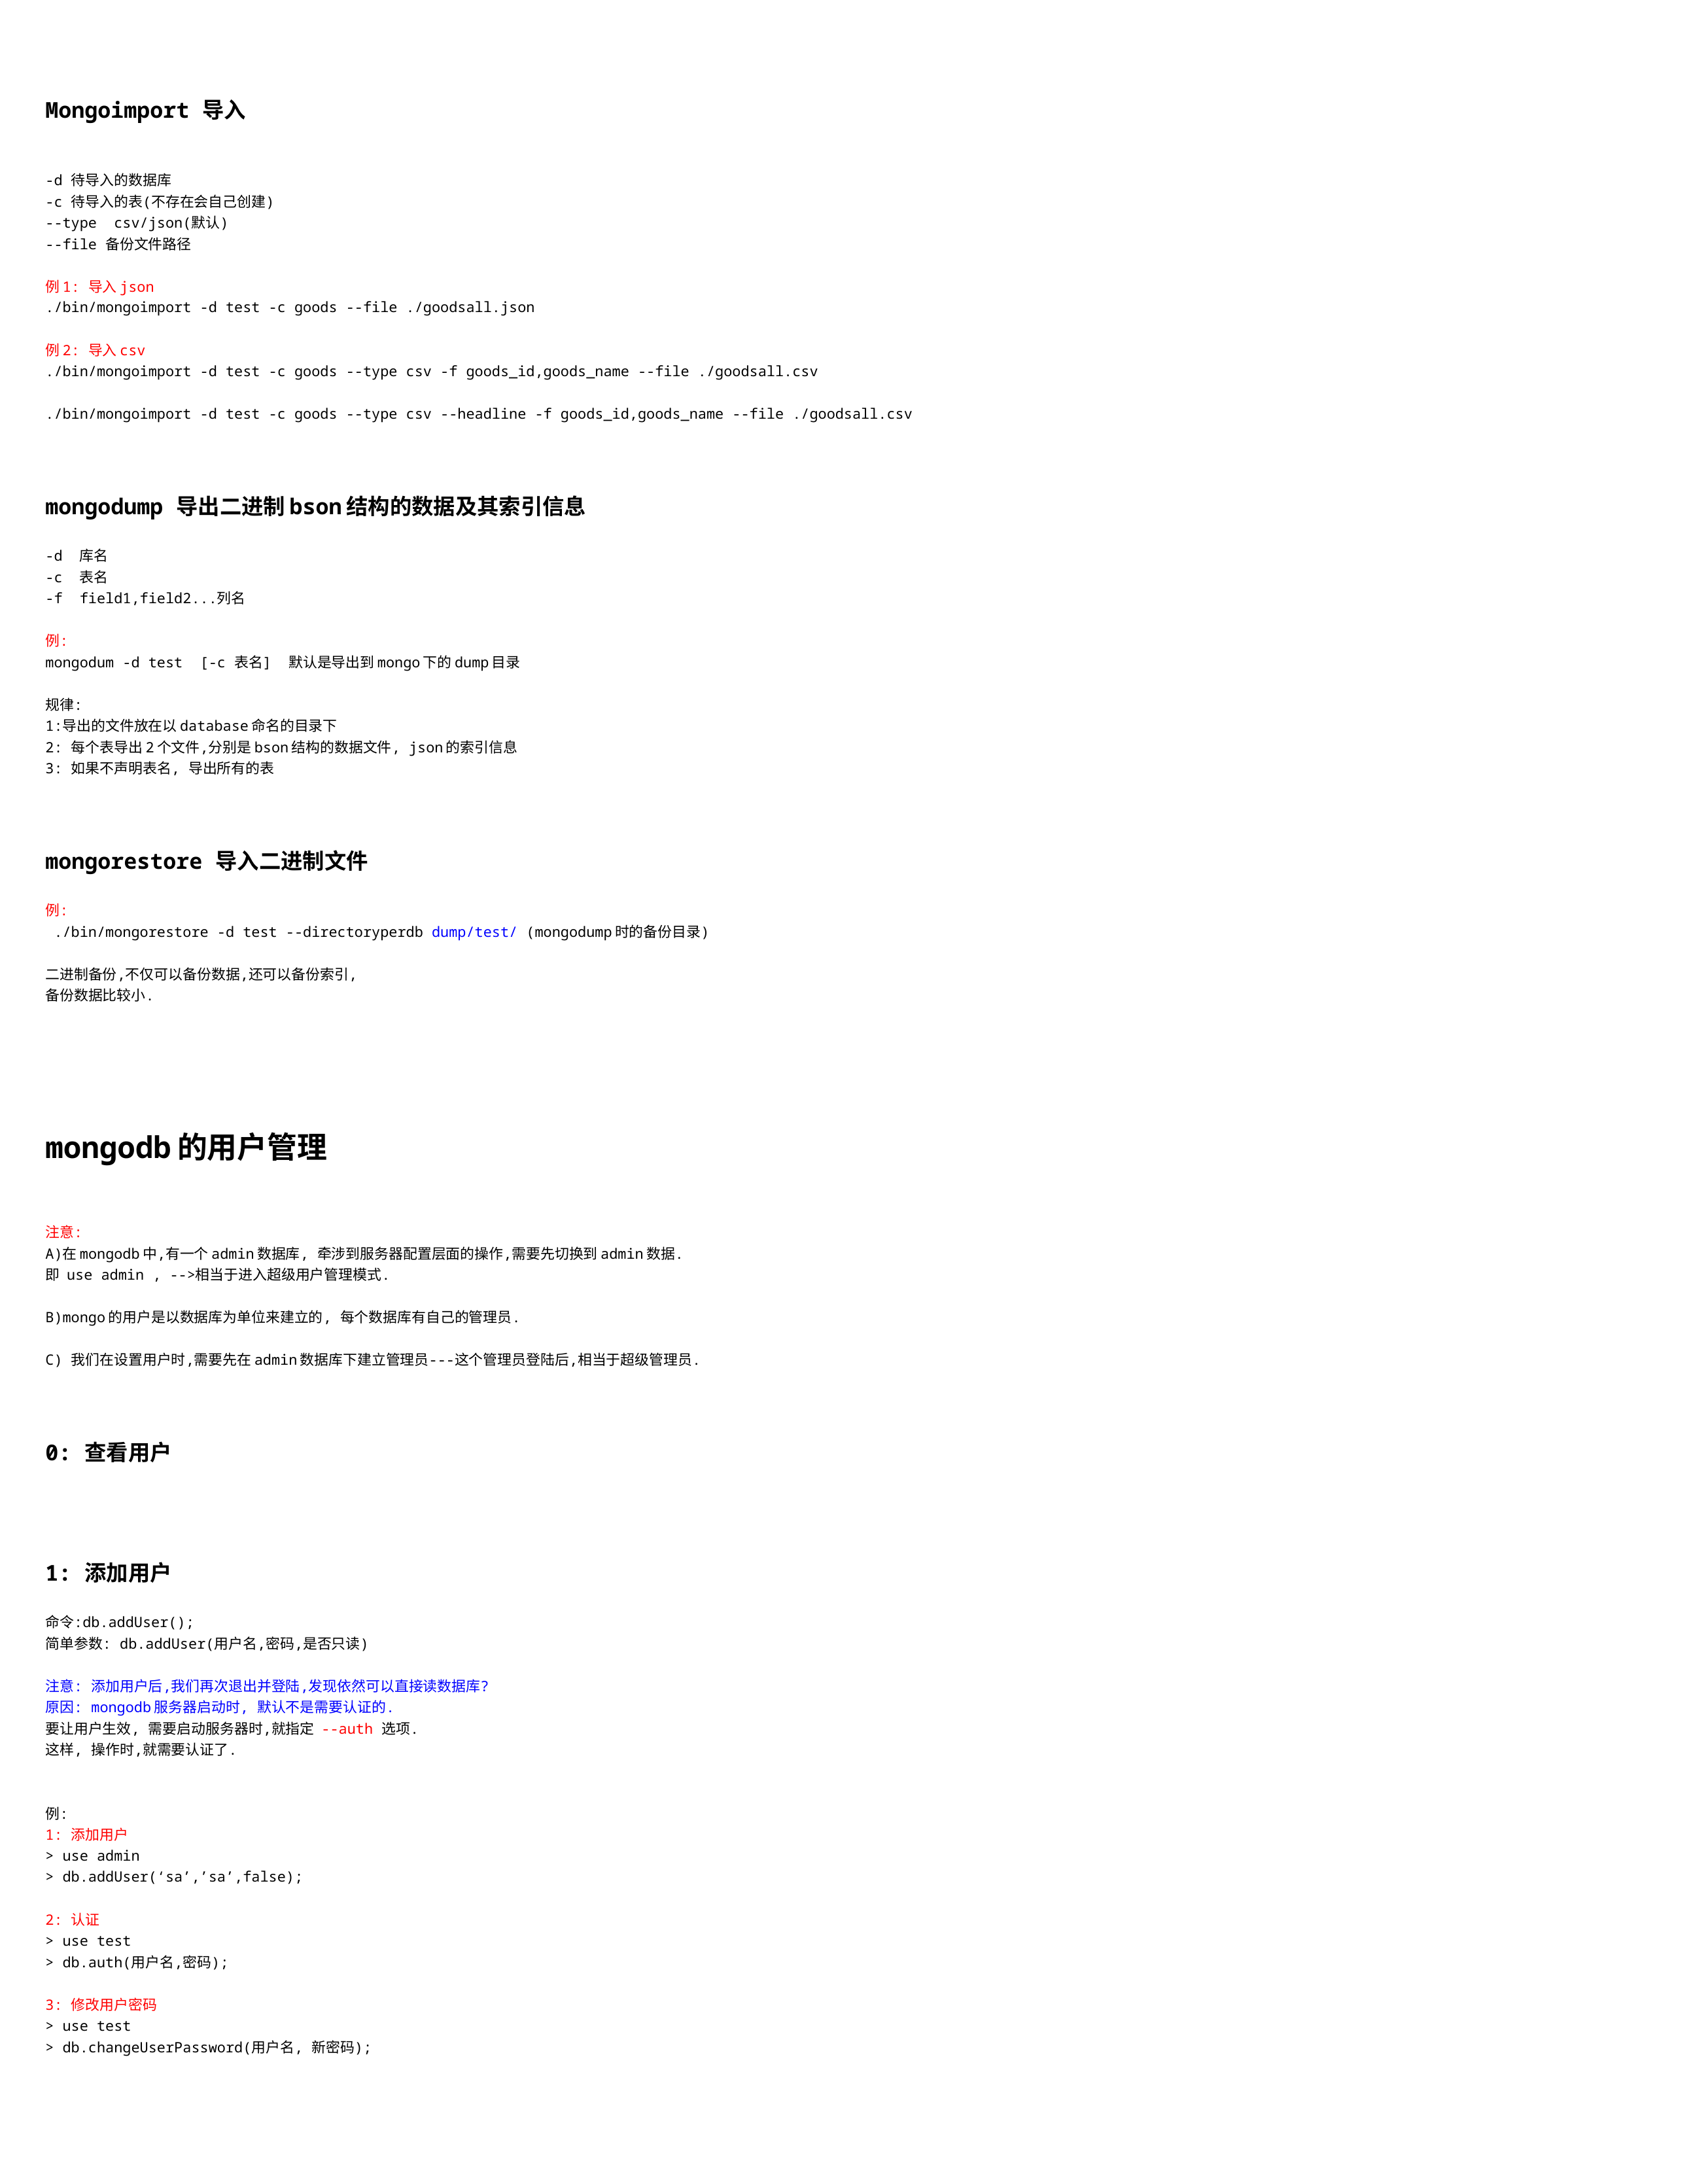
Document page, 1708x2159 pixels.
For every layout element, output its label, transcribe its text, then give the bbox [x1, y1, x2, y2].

text 这样, 操作时,就需要认证了. [45, 1738, 1662, 1759]
text ./bin/mongoimport -d test -c goods --type csv --headline -f goods_id,goods_name --file ./goodsall.csv [45, 402, 1662, 424]
text 原因: mongodb服务器启动时, 默认不是需要认证的. [45, 1696, 1662, 1717]
text C) 我们在设置用户时,需要先在admin数据库下建立管理员---这个管理员登陆后,相当于超级管理员. [45, 1348, 1662, 1369]
text > db.addUser(‘sa’,’sa’,false); [45, 1866, 1662, 1887]
subtitle Mongoimport 导入 [45, 87, 1662, 130]
text > use test [45, 2014, 1662, 2036]
text ./bin/mongorestore -d test --directoryperdb dump/test/ (mongodump时的备份目录) [45, 920, 1662, 941]
text > db.changeUserPassword(用户名, 新密码); [45, 2036, 1662, 2057]
subtitle 0: 查看用户 [45, 1430, 1662, 1473]
text 命令:db.addUser(); [45, 1611, 1662, 1632]
text 例: [45, 899, 1662, 920]
text 要让用户生效, 需要启动服务器时,就指定 --auth 选项. [45, 1717, 1662, 1738]
subtitle 1: 添加用户 [45, 1551, 1662, 1593]
text 例2: 导入csv [45, 339, 1662, 360]
text 规律: [45, 693, 1662, 714]
text -d 库名 [45, 544, 1662, 565]
text -d 待导入的数据库 [45, 169, 1662, 190]
text 注意: 添加用户后,我们再次退出并登陆,发现依然可以直接读数据库? [45, 1674, 1662, 1696]
text 简单参数: db.addUser(用户名,密码,是否只读) [45, 1632, 1662, 1653]
text 例1: 导入json [45, 275, 1662, 296]
text ./bin/mongoimport -d test -c goods --file ./goodsall.json [45, 296, 1662, 317]
text 3: 如果不声明表名, 导出所有的表 [45, 757, 1662, 778]
text 二进制备份,不仅可以备份数据,还可以备份索引, [45, 962, 1662, 984]
text > db.auth(用户名,密码); [45, 1951, 1662, 1972]
text 2: 每个表导出2个文件,分别是bson结构的数据文件, json的索引信息 [45, 735, 1662, 757]
text 1: 添加用户 [45, 1823, 1662, 1844]
text 1:导出的文件放在以database命名的目录下 [45, 714, 1662, 735]
text -c 表名 [45, 565, 1662, 587]
text --file 备份文件路径 [45, 232, 1662, 254]
text > use test [45, 1929, 1662, 1951]
text -c 待导入的表(不存在会自己创建) [45, 190, 1662, 211]
text 例: [45, 629, 1662, 650]
text 2: 认证 [45, 1908, 1662, 1929]
text 备份数据比较小. [45, 984, 1662, 1005]
text --type csv/json(默认) [45, 211, 1662, 232]
text ./bin/mongoimport -d test -c goods --type csv -f goods_id,goods_name --file ./goodsall.csv [45, 360, 1662, 381]
subtitle mongorestore 导入二进制文件 [45, 839, 1662, 881]
text 例: [45, 1802, 1662, 1823]
text 注意: [45, 1221, 1662, 1242]
text -f field1,field2...列名 [45, 587, 1662, 608]
text A)在mongodb中,有一个admin数据库, 牵涉到服务器配置层面的操作,需要先切换到admin数据. [45, 1242, 1662, 1263]
subtitle mongodump 导出二进制bson结构的数据及其索引信息 [45, 484, 1662, 527]
text mongodum -d test [-c 表名] 默认是导出到mongo下的dump目录 [45, 650, 1662, 672]
text 3: 修改用户密码 [45, 1993, 1662, 2014]
text 即 use admin , -->相当于进入超级用户管理模式. [45, 1263, 1662, 1284]
subtitle mongodb的用户管理 [45, 1114, 1662, 1177]
text > use admin [45, 1844, 1662, 1866]
text B)mongo的用户是以数据库为单位来建立的, 每个数据库有自己的管理员. [45, 1306, 1662, 1327]
